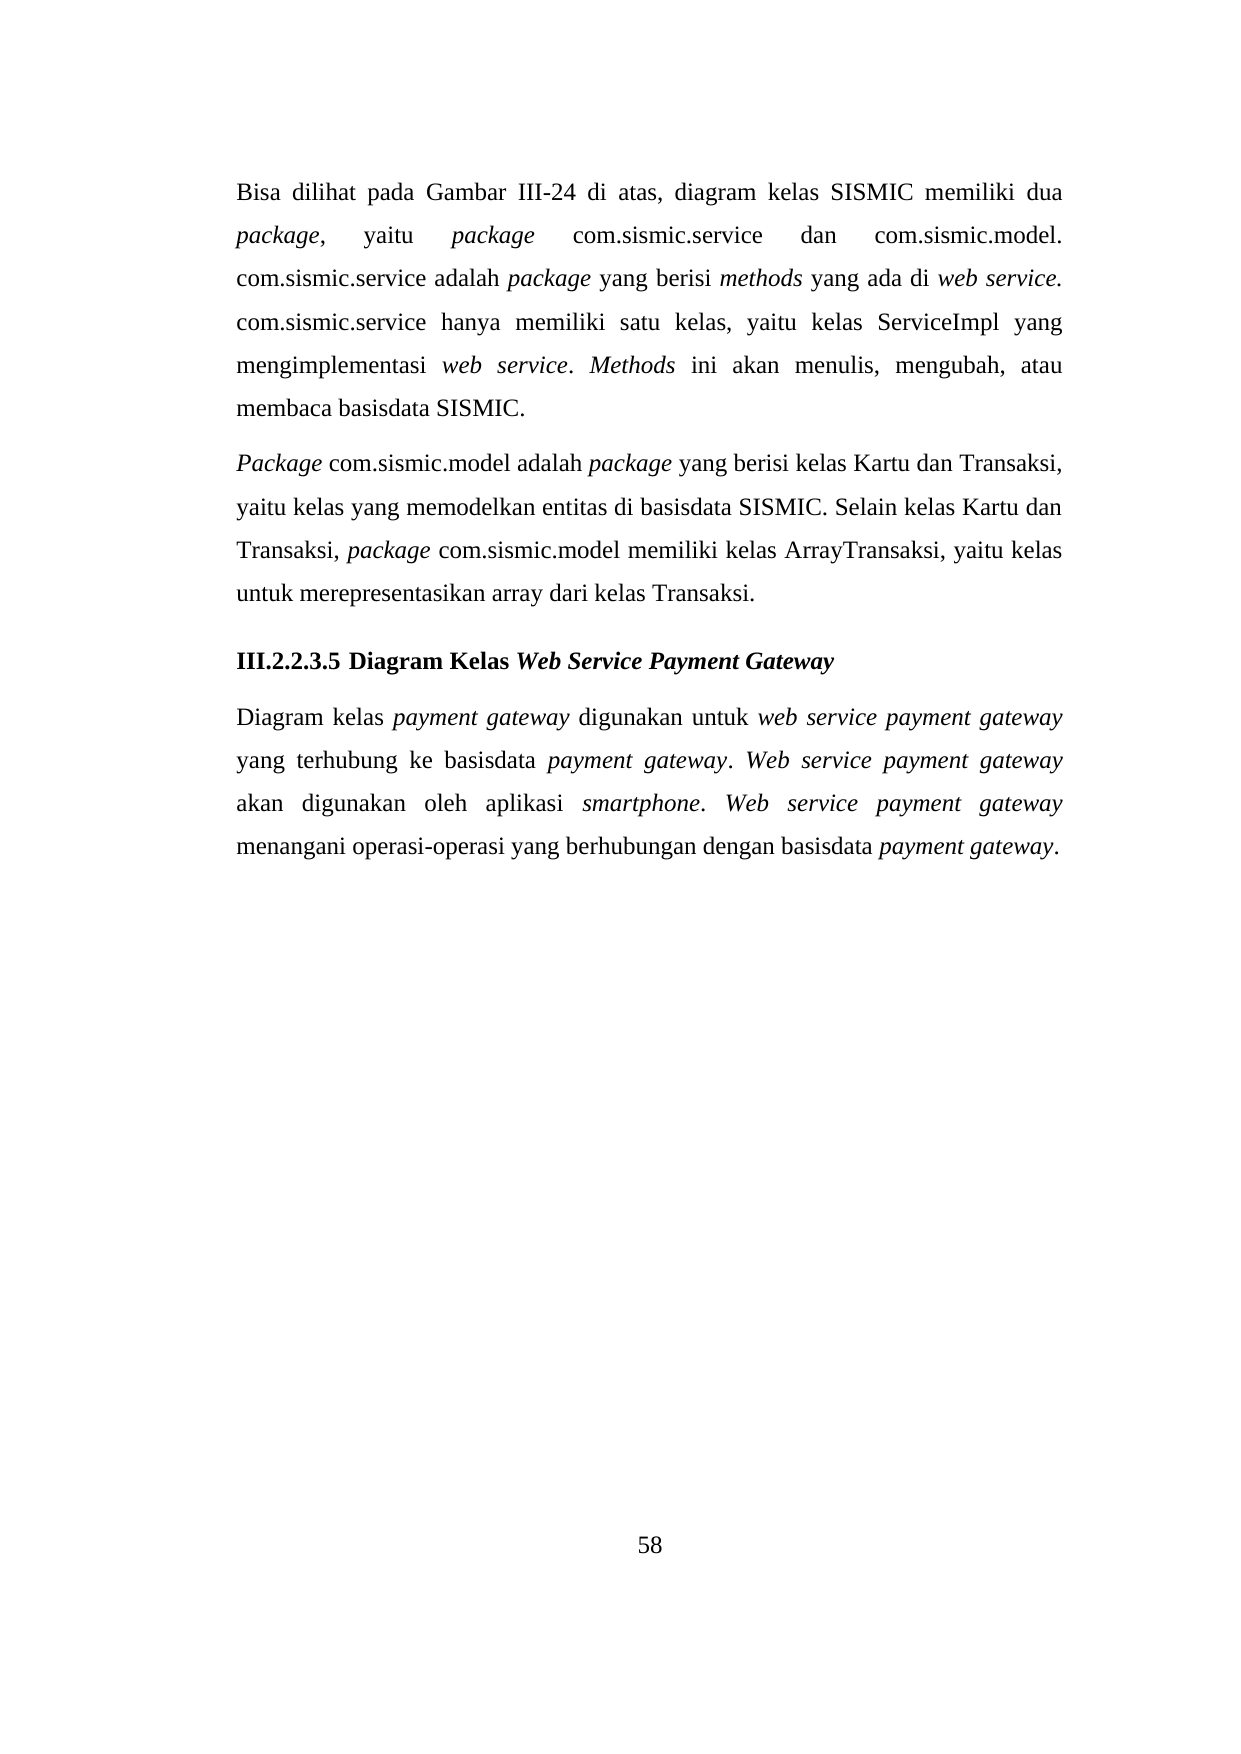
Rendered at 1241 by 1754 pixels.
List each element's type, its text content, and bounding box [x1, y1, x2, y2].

text Diagram kelas payment gateway digunakan untuk web service payment gateway yang terhubung ke basisdata payment gateway. Web service payment gateway akan digunakan oleh aplikasi smartphone. Web service payment gateway menangani operasi-operasi yang berhubungan dengan basisdata payment gateway. [236, 702, 1063, 860]
subtitle Diagram Kelas Web Service Payment Gateway [236, 646, 1063, 675]
text Package com.sismic.model adalah package yang berisi kelas Kartu dan Transaksi, yaitu kelas yang memodelkan entitas di basisdata SISMIC. Selain kelas Kartu dan Transaksi, package com.sismic.model memiliki kelas ArrayTransaksi, yaitu kelas untuk merepresentasikan array dari kelas Transaksi. [236, 448, 1063, 607]
